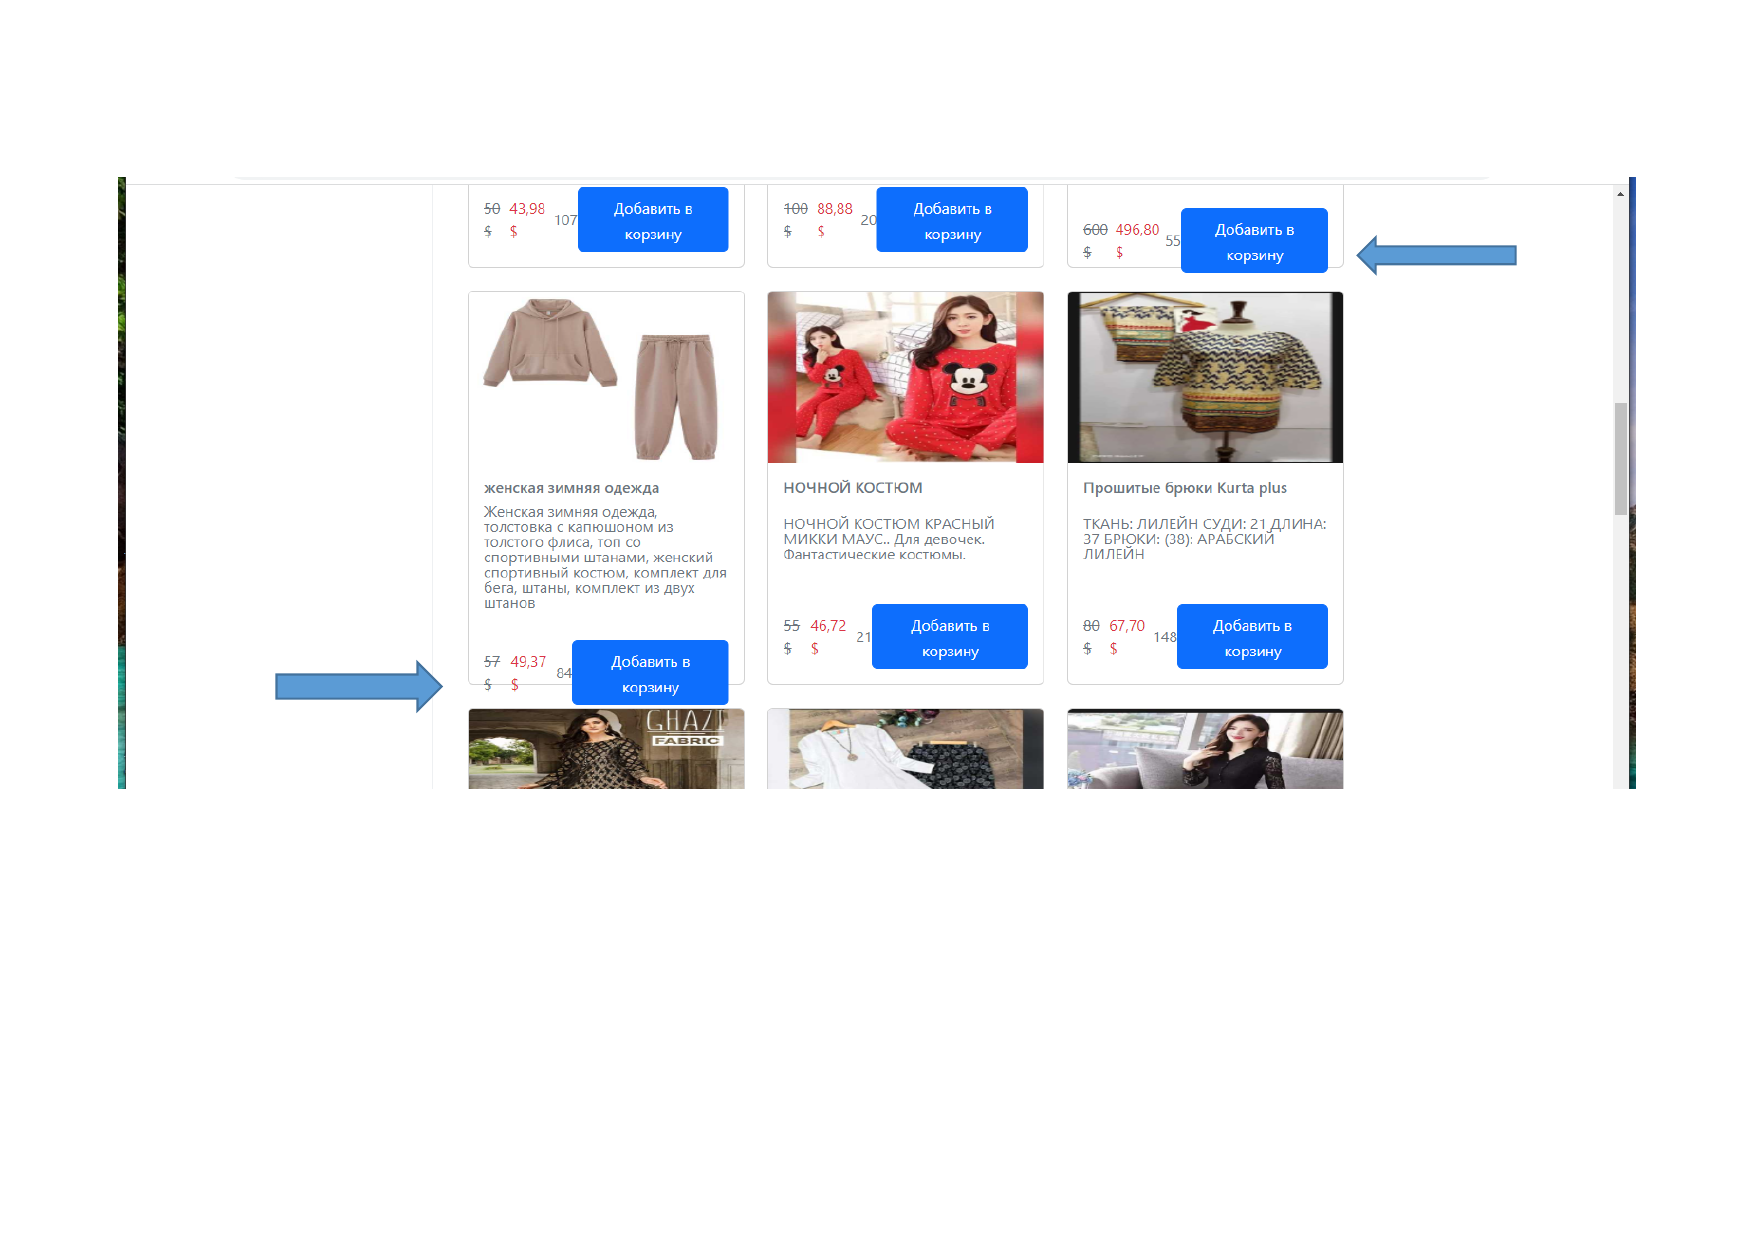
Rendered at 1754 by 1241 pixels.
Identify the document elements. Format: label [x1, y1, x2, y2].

picture [118, 177, 1636, 789]
